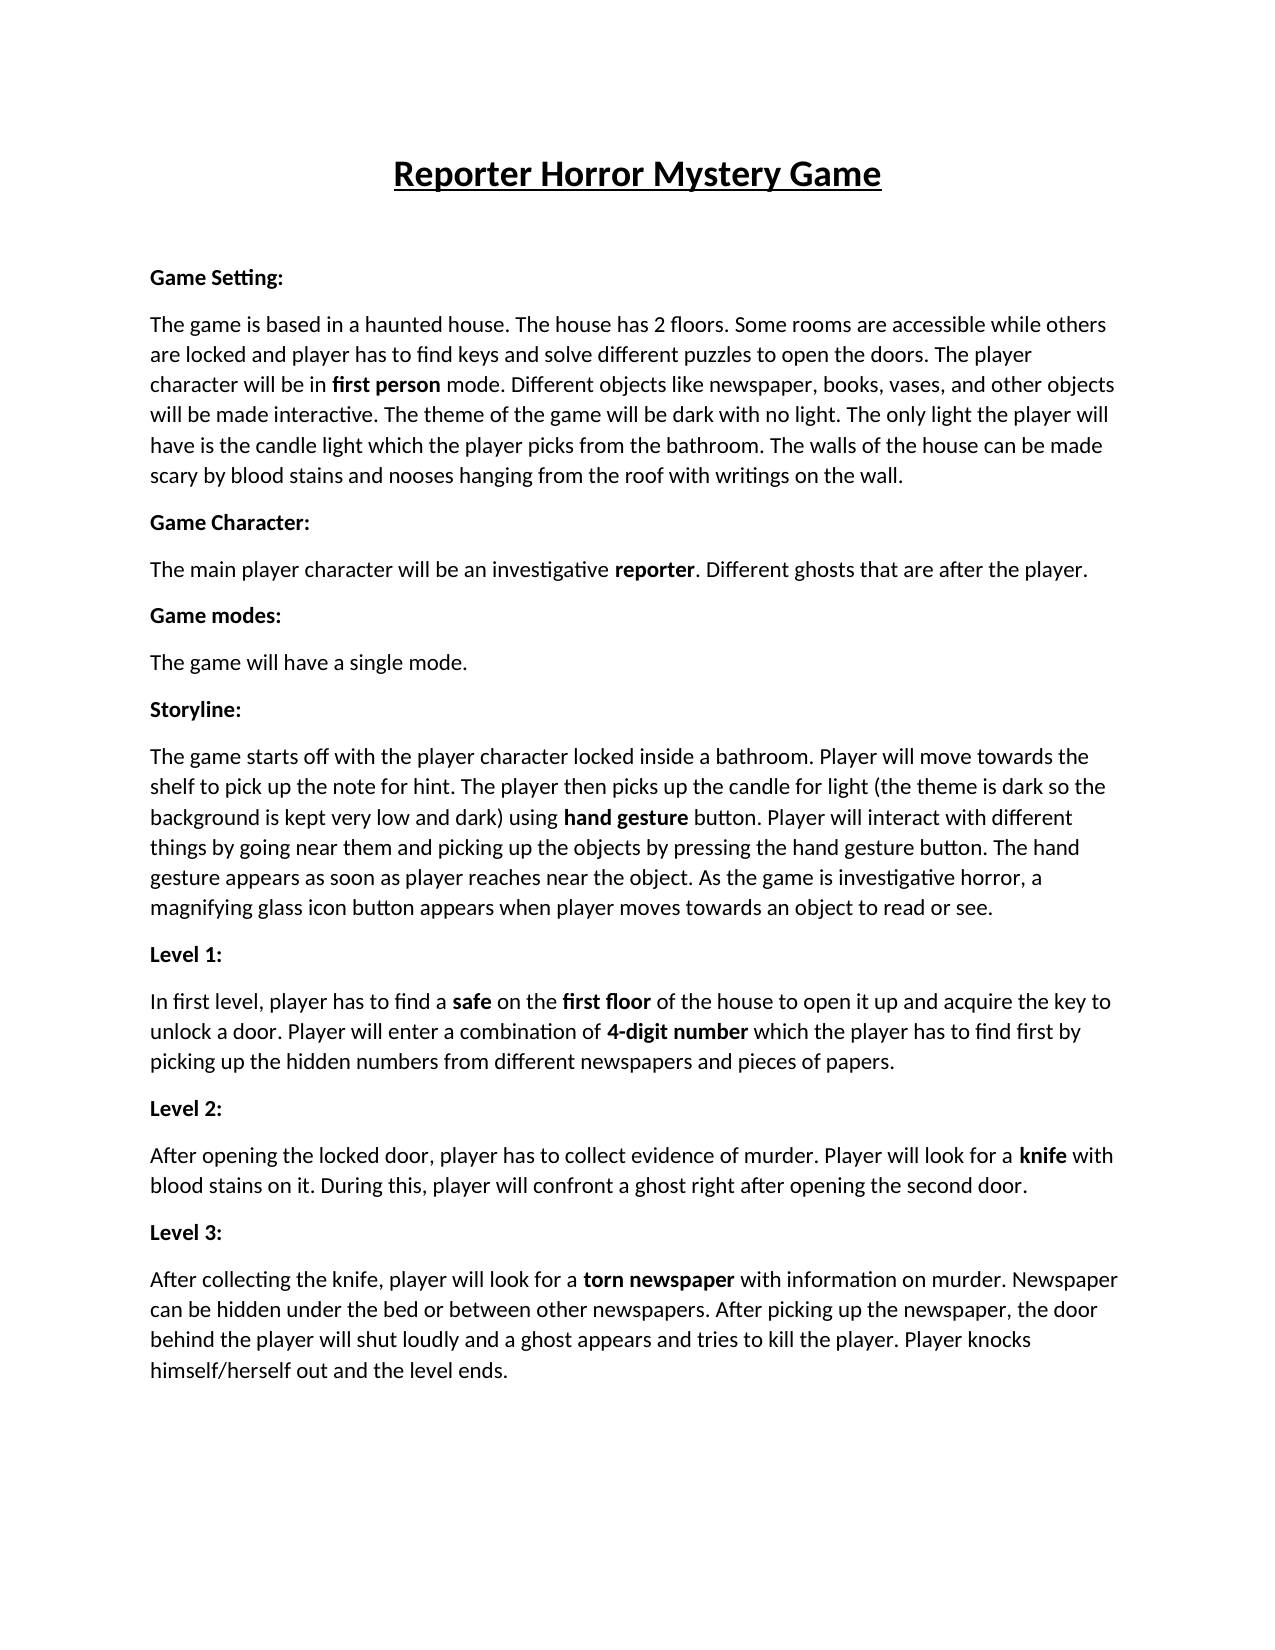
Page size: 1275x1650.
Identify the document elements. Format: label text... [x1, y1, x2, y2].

text The game starts off with the player character locked inside a bathroom. Player will move towards the shelf to pick up the note for hint. The player then picks up the candle for light (the theme is dark so the background is kept very low and dark) using hand gesture button. Player will interact with different things by going near them and picking up the objects by pressing the hand gesture button. The hand gesture appears as soon as player reaches near the object. As the game is investigative horror, a magnifying glass icon button appears when player moves towards an object to read or see. [150, 742, 1125, 921]
text Level 3: [150, 1218, 1125, 1246]
text Level 2: [150, 1094, 1125, 1122]
text The game will have a single mode. [150, 648, 1125, 676]
text After opening the locked door, player has to collect evidence of murder. Player will look for a knife with blood stains on it. During this, player will confront a ghost right after opening the second door. [150, 1141, 1125, 1199]
text The main player character will be an investigative reporter. Different ghosts that are after the player. [150, 555, 1125, 583]
text The game is based in a haunted house. The house has 2 floors. Some rooms are accessible while others are locked and player has to find keys and solve different puzzles to open the doors. The player character will be in first person mode. Different objects like newspaper, books, vases, and other objects will be made interactive. The theme of the game will be dark with no light. The only light the player will have is the candle light which the player picks from the bathroom. The walls of the house can be made scary by blood stains and nooses hanging from the roof with writings on the wall. [150, 310, 1125, 489]
text In first level, player has to find a safe on the first floor of the house to open it up and acquire the key to unlock a door. Player will enter a combination of 4-digit number which the player has to find first by picking up the hidden numbers from different newspapers and pieces of papers. [150, 987, 1125, 1075]
text Game modes: [150, 602, 1125, 629]
text Level 1: [150, 940, 1125, 968]
text Storyline: [150, 695, 1125, 723]
text Reporter Horror Mystery Game [150, 150, 1125, 196]
text Game Character: [150, 508, 1125, 536]
text After collecting the knife, player will look for a torn newspaper with information on murder. Newspaper can be hidden under the bed or between other newspapers. After picking up the newspaper, the door behind the player will shut loudly and a ghost appears and tries to kill the player. Player knocks himself/herself out and the level ends. [150, 1265, 1125, 1384]
text Game Setting: [150, 263, 1125, 291]
